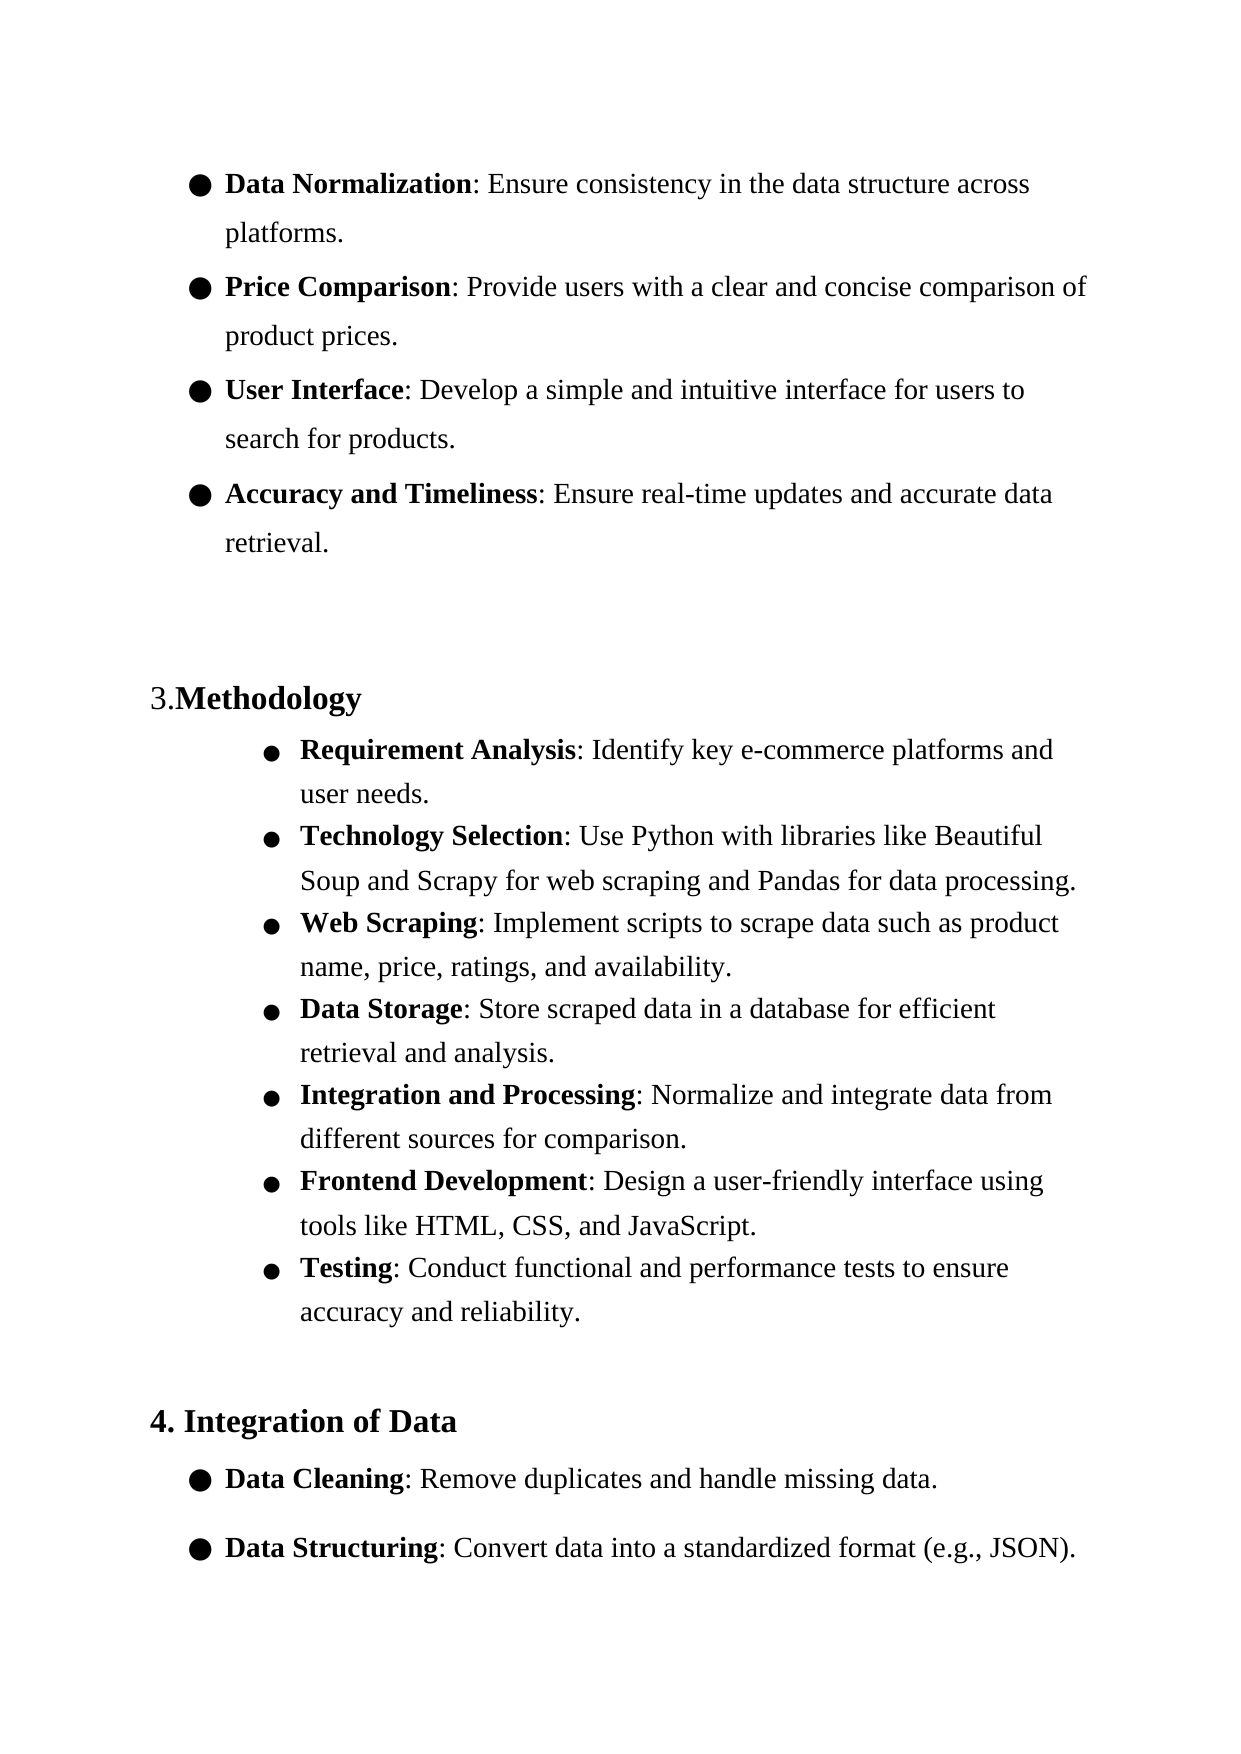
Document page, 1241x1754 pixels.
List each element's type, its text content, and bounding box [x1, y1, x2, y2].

list Data Normalization: Ensure consistency in the data structure across platforms. [187, 150, 1090, 248]
list Accuracy and Timeliness: Ensure real-time updates and accurate data retrieval. [187, 460, 1090, 558]
subtitle 3.Methodology [150, 678, 1090, 716]
list Integration and Processing: Normalize and integrate data from different sources for comparison. [262, 1074, 1090, 1155]
list Frontend Development: Design a user-friendly interface using tools like HTML, CSS, and JavaScript. [262, 1160, 1090, 1241]
list Requirement Analysis: Identify key e-commerce platforms and user needs. [262, 729, 1090, 810]
list Testing: Conduct functional and performance tests to ensure accuracy and reliability. [262, 1246, 1090, 1327]
text 4. Integration of Data [150, 1401, 1090, 1439]
list Price Comparison: Provide users with a clear and concise comparison of product prices. [187, 253, 1090, 352]
list User Interface: Develop a simple and intuitive interface for users to search for products. [187, 357, 1090, 455]
list Data Storage: Store scraped data in a database for efficient retrieval and analysis. [262, 987, 1090, 1069]
list Web Scraping: Implement scripts to scrape data such as product name, price, ratings, and availability. [262, 901, 1090, 982]
list Data Structuring: Convert data into a standardized format (e.g., JSON). [187, 1514, 1090, 1574]
list Data Cleaning: Remove duplicates and handle missing data. [187, 1445, 1090, 1505]
list Technology Selection: Use Python with libraries like Beautiful Soup and Scrapy for web scraping and Pandas for data processing. [262, 815, 1090, 896]
